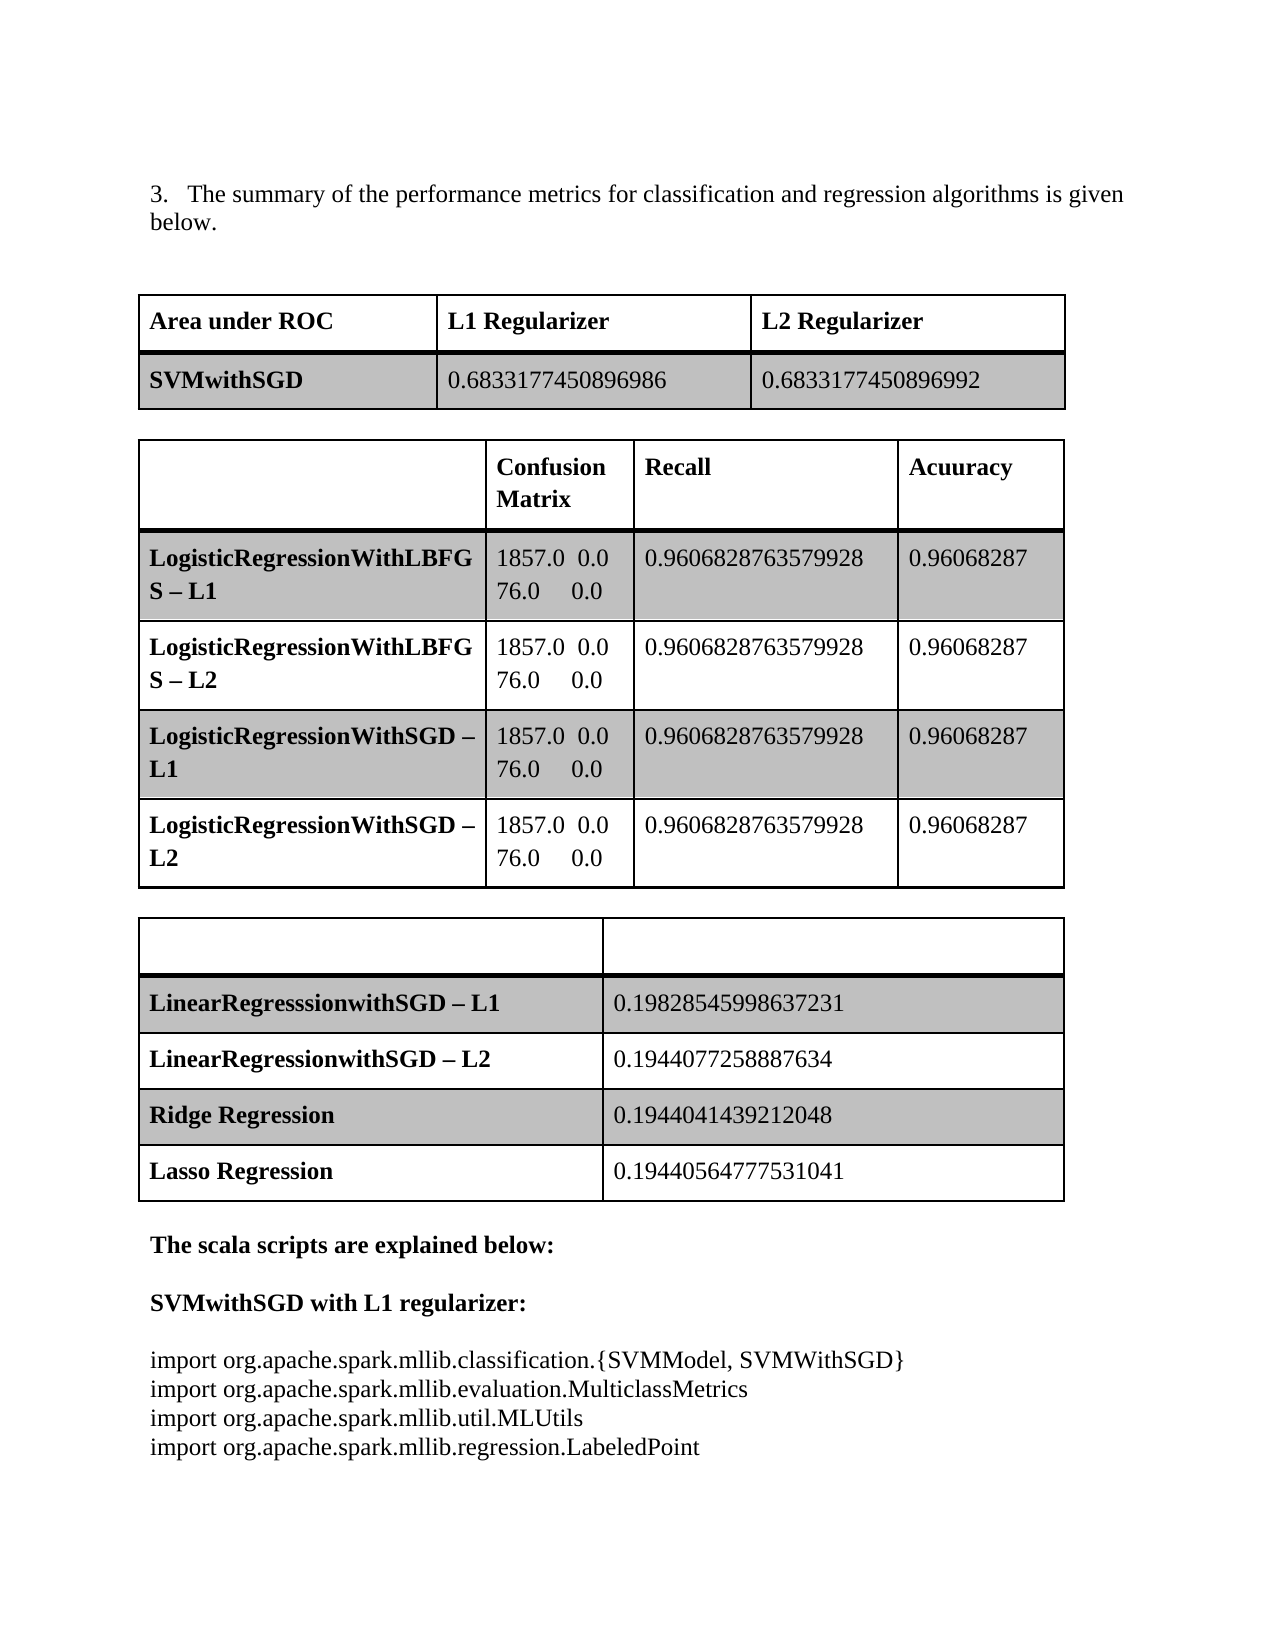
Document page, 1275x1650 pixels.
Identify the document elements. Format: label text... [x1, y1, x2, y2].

table_header [140, 441, 485, 528]
table_header Recall [635, 441, 897, 528]
table_cell SVMwithSGD [140, 355, 436, 408]
table_cell LogisticRegressionWithSGD – L1 [140, 711, 485, 797]
text SVMwithSGD with L1 regularizer: [150, 1288, 1125, 1317]
table_cell 0.96068287 [899, 711, 1063, 797]
table_header [140, 919, 602, 973]
table_cell 0.1944041439212048 [604, 1090, 1063, 1144]
table_cell 0.6833177450896986 [438, 355, 750, 408]
table_header Acuuracy [899, 441, 1063, 528]
table_cell 1857.0 0.0 76.0 0.0 [487, 711, 633, 797]
table_cell Ridge Regression [140, 1090, 602, 1144]
table_cell 0.96068287 [899, 800, 1063, 886]
table_cell Lasso Regression [140, 1146, 602, 1199]
table_cell 1857.0 0.0 76.0 0.0 [487, 622, 633, 708]
table_cell 0.96068287 [899, 622, 1063, 708]
table_cell LogisticRegressionWithLBFGS – L2 [140, 622, 485, 708]
table_cell LogisticRegressionWithLBFGS – L1 [140, 533, 485, 619]
table_cell 0.9606828763579928 [635, 533, 897, 619]
table_cell 0.96068287 [899, 533, 1063, 619]
table_cell LinearRegresssionwithSGD – L1 [140, 978, 602, 1032]
table_cell 1857.0 0.0 76.0 0.0 [487, 800, 633, 886]
table_header Confusion Matrix [487, 441, 633, 528]
table_cell 0.1944077258887634 [604, 1034, 1063, 1088]
table_cell 0.9606828763579928 [635, 800, 897, 886]
text import org.apache.spark.mllib.regression.LabeledPoint [150, 1432, 1125, 1460]
table_cell LogisticRegressionWithSGD – L2 [140, 800, 485, 886]
text import org.apache.spark.mllib.evaluation.MulticlassMetrics [150, 1374, 1125, 1403]
text import org.apache.spark.mllib.util.MLUtils [150, 1403, 1125, 1432]
table_cell 0.6833177450896992 [752, 355, 1064, 408]
table_cell 0.9606828763579928 [635, 622, 897, 708]
table_cell 0.9606828763579928 [635, 711, 897, 797]
text 3. The summary of the performance metrics for classification and regression algorithms is given below. [150, 179, 1125, 236]
table_header L1 Regularizer [438, 296, 750, 350]
text The scala scripts are explained below: [150, 1230, 1125, 1259]
table_cell 1857.0 0.0 76.0 0.0 [487, 533, 633, 619]
table_cell LinearRegressionwithSGD – L2 [140, 1034, 602, 1088]
table_header [604, 919, 1063, 973]
text import org.apache.spark.mllib.classification.{SVMModel, SVMWithSGD} [150, 1345, 1125, 1374]
table_cell 0.19828545998637231 [604, 978, 1063, 1032]
table_header Area under ROC [140, 296, 436, 350]
table_cell 0.19440564777531041 [604, 1146, 1063, 1199]
table_header L2 Regularizer [752, 296, 1064, 350]
